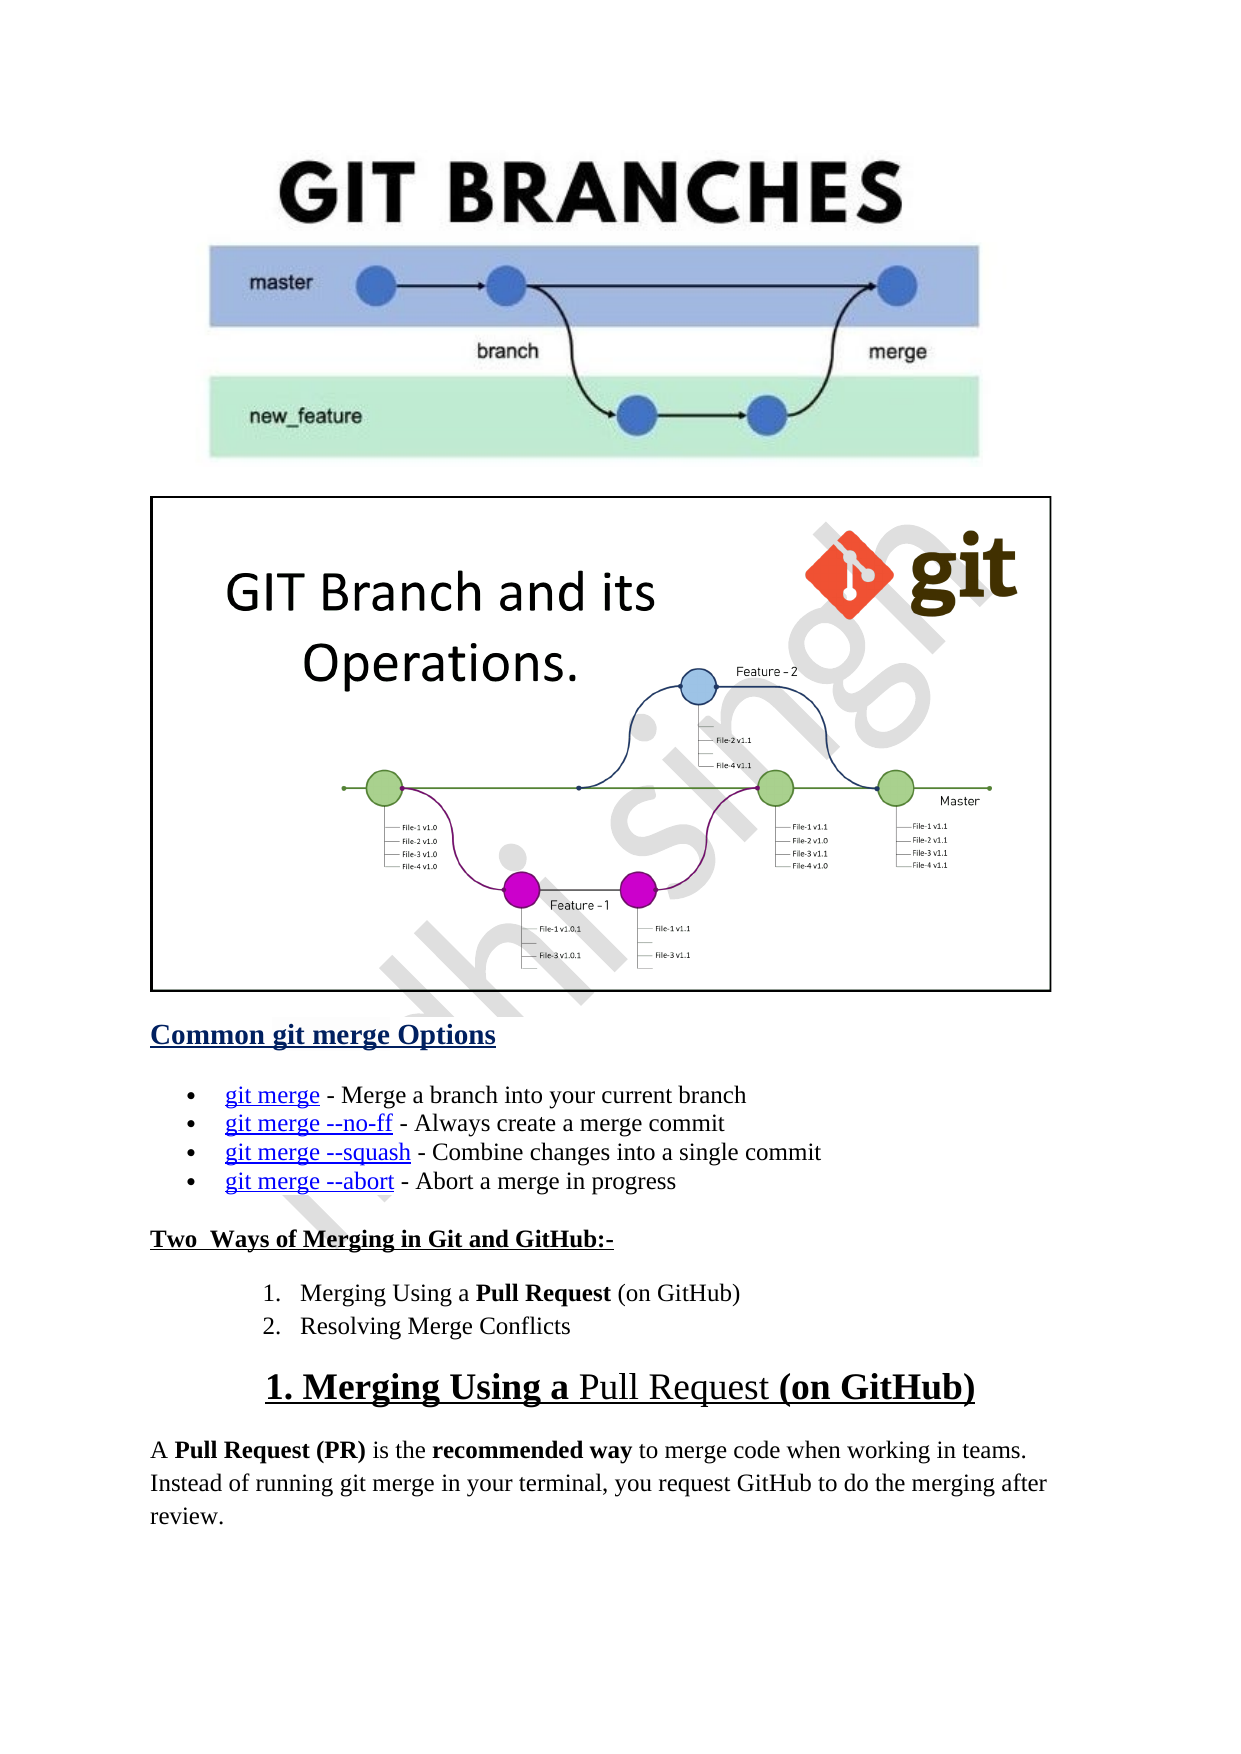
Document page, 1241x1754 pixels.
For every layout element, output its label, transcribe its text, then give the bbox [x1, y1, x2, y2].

list Merging Using a Pull Request (on GitHub) [262, 1278, 1090, 1307]
subtitle Common git merge Options [390, 1017, 1090, 1051]
list git merge --squash - Combine changes into a single commit [187, 1137, 1090, 1166]
text Two Ways of Merging in Git and GitHub:- [150, 1224, 1090, 1253]
text 1. Merging Using a Pull Request (on GitHub) [150, 1365, 1090, 1408]
list Resolving Merge Conflicts [262, 1311, 1090, 1339]
text A Pull Request (PR) is the recommended way to merge code when working in teams. Instead of running git merge in your terminal, you request GitHub to do the merging after review. [150, 1435, 1090, 1530]
subtitle Common git merge Options [150, 1017, 272, 1046]
list git merge --abort - Abort a merge in progress [187, 1166, 1090, 1195]
picture [150, 150, 1090, 467]
list git merge --no-ff - Always create a merge commit [187, 1108, 1090, 1137]
picture [150, 496, 1052, 992]
list git merge - Merge a branch into your current branch [187, 1080, 1090, 1108]
